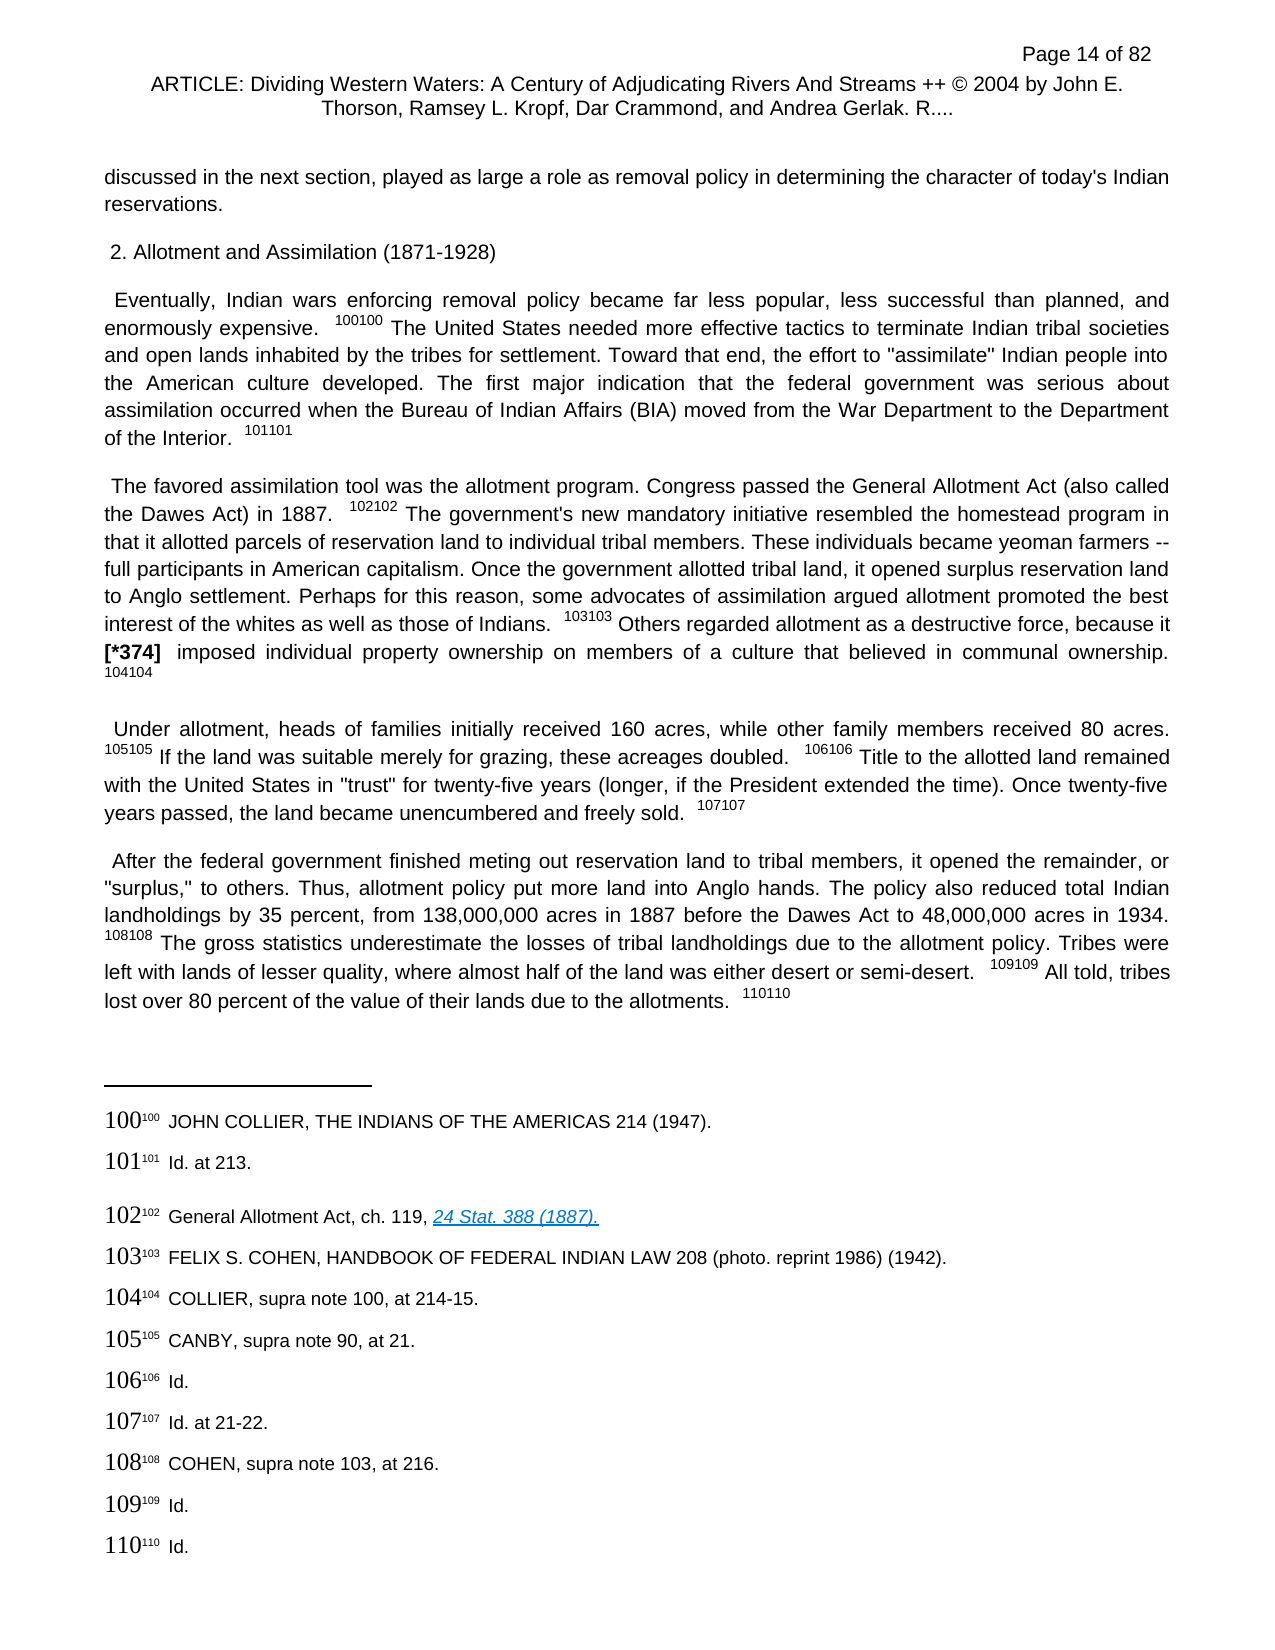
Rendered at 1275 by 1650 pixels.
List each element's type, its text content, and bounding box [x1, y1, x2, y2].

text After the federal government finished meting out reservation land to tribal members, it opened the remainder, or "surplus," to others. Thus, allotment policy put more land into Anglo hands. The policy also reduced total Indian landholdings by 35 percent, from 138,000,000 acres in 1887 before the Dawes Act to 48,000,000 acres in 1934. 108 The gross statistics underestimate the losses of tribal landholdings due to the allotment policy. Tribes were left with lands of lesser quality, where almost half of the land was either desert or semi-desert. 109 All told, tribes lost over 80 percent of the value of their lands due to the allotments. 110 [104, 846, 1171, 1013]
text Eventually, Indian wars enforcing removal policy became far less popular, less successful than planned, and enormously expensive. 100 The United States needed more effective tactics to terminate Indian tribal societies and open lands inhabited by the tribes for settlement. Toward that end, the effort to "assimilate" Indian people into the American culture developed. The first major indication that the federal government was serious about assimilation occurred when the Bureau of Indian Affairs (BIA) moved from the War Department to the Department of the Interior. 101 [104, 284, 1171, 450]
text More telling than the treaties that began to form the Indian reservation system was the impact of broad policies Congress adopted that left implementation to later legislative or administrative action. The policy of allotment, discussed in the next section, played as large a role as removal policy in determining the character of today's Indian reservations. [104, 161, 1171, 216]
text 2. Allotment and Assimilation (1871-1928) [104, 236, 1171, 263]
text Under allotment, heads of families initially received 160 acres, while other family members received 80 acres. 105 If the land was suitable merely for grazing, these acreages doubled. 106 Title to the allotted land remained with the United States in "trust" for twenty-five years (longer, if the President extended the time). Once twenty-five years passed, the land became unencumbered and freely sold. 107 [104, 713, 1171, 825]
text The favored assimilation tool was the allotment program. Congress passed the General Allotment Act (also called the Dawes Act) in 1887. 102 The government's new mandatory initiative resembled the homestead program in that it allotted parcels of reservation land to individual tribal members. These individuals became yeoman farmers -- full participants in American capitalism. Once the government allotted tribal land, it opened surplus reservation land to Anglo settlement. Perhaps for this reason, some advocates of assimilation argued allotment promoted the best interest of the whites as well as those of Indians. 103 Others regarded allotment as a destructive force, because it [*374] imposed individual property ownership on members of a culture that believed in communal ownership. 104 [104, 471, 1171, 693]
